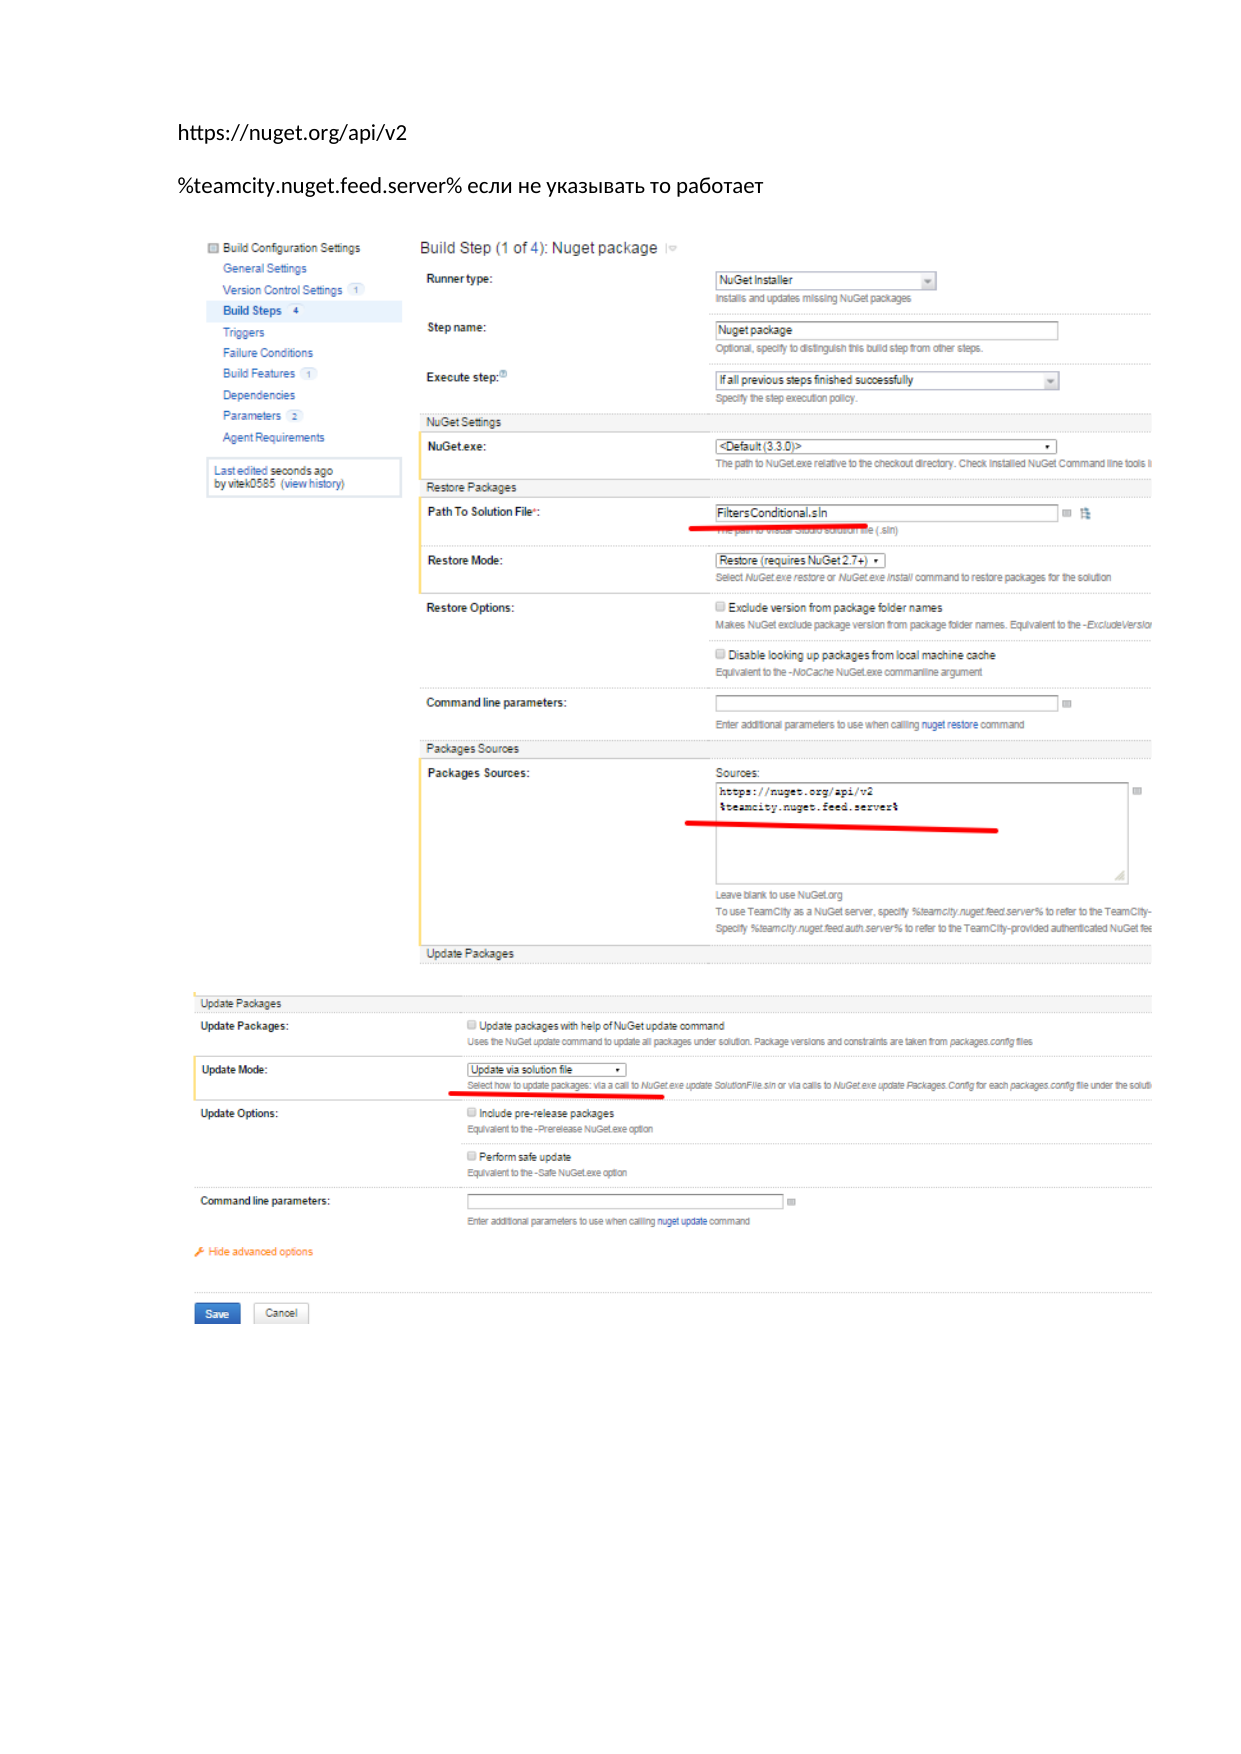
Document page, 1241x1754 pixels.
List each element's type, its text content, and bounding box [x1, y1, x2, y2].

picture [177, 992, 1152, 1324]
text https://nuget.org/api/v2 [177, 118, 1152, 146]
picture [177, 224, 1152, 968]
text %teamcity.nuget.feed.server% если не указывать то работает [177, 171, 1152, 199]
